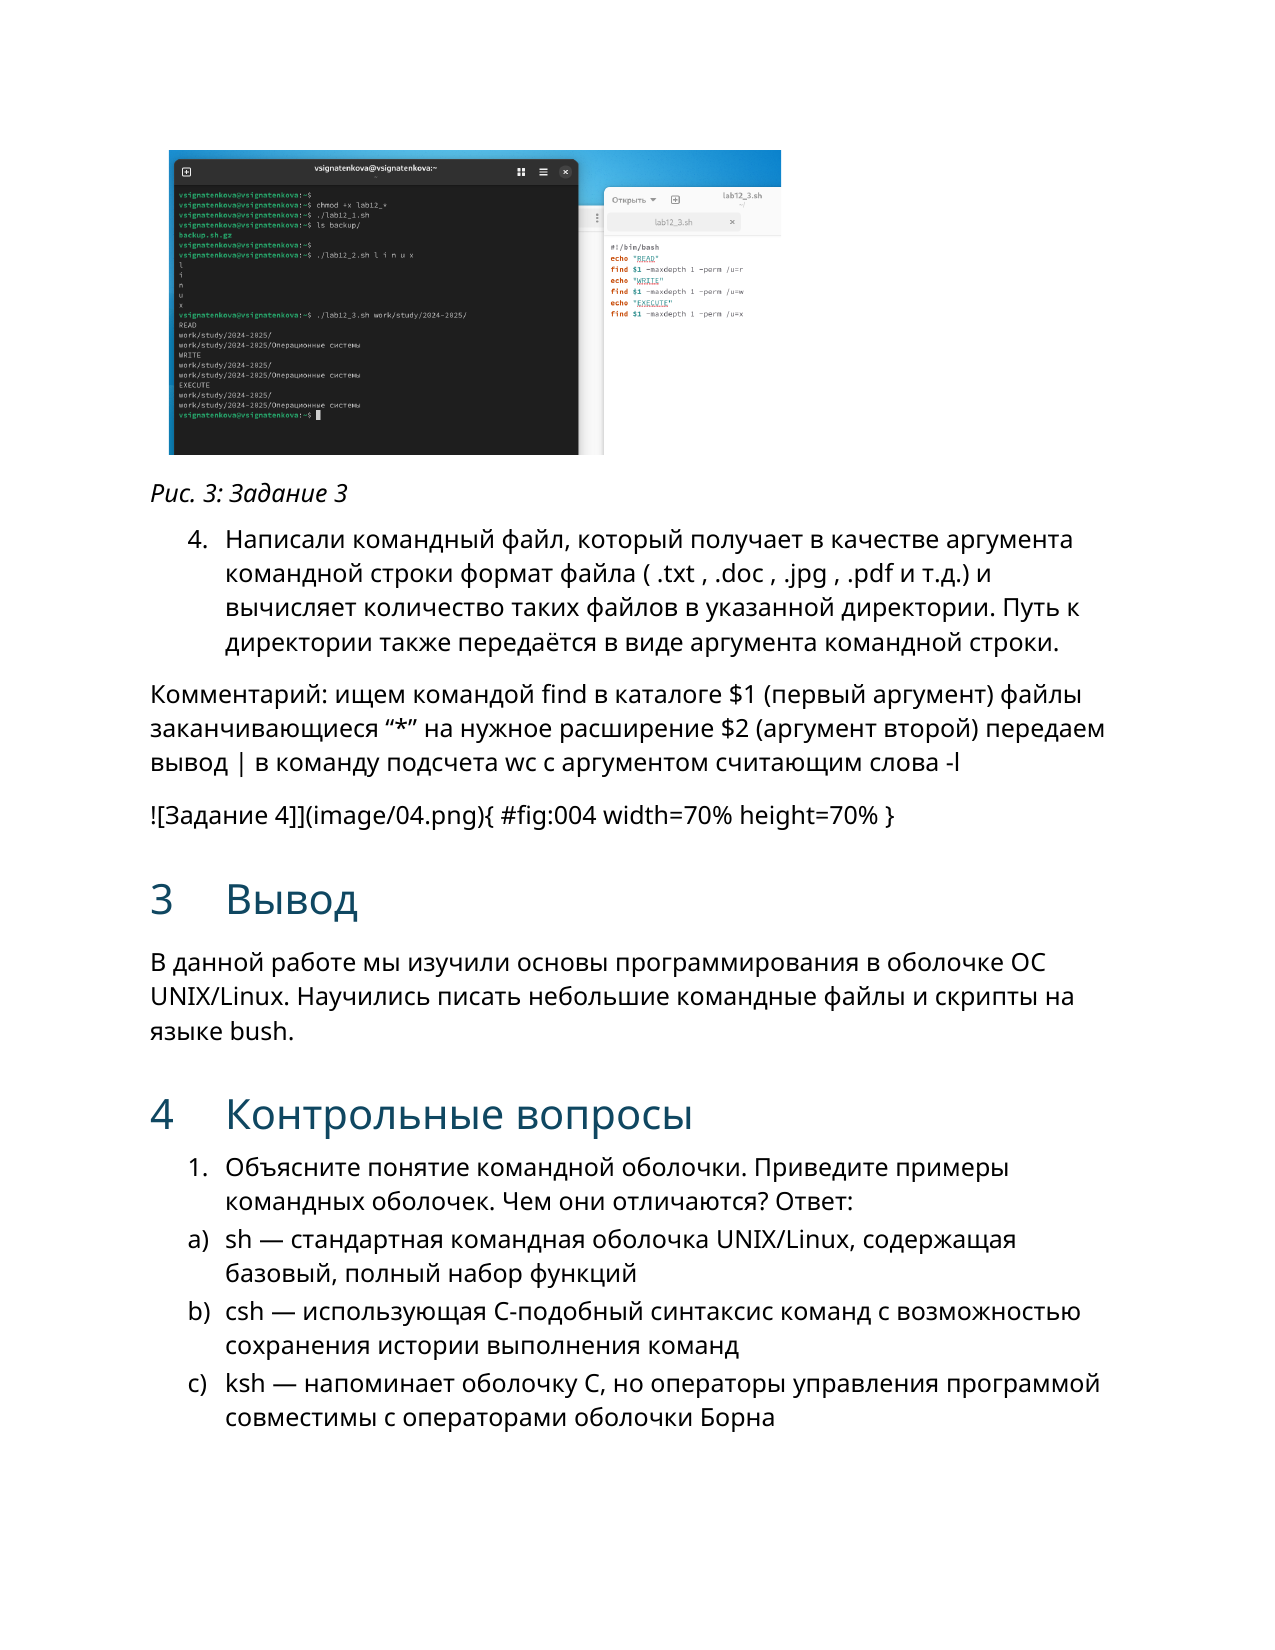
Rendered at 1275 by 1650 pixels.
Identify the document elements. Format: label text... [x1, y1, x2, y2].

list sh — стандартная командная оболочка UNIX/Linux, содержащая базовый, полный набор функций [187, 1222, 1125, 1290]
text Рис. 3: Задание 3 [150, 475, 1125, 509]
text Комментарий: ищем командой find в каталоге $1 (первый аргумент) файлы заканчивающиеся “*” на нужное расширение $2 (аргумент второй) передаем вывод | в команду подсчета wc с аргументом считающим слова -l [150, 677, 1125, 779]
text В данной работе мы изучили основы программирования в оболочке ОС UNIX/Linux. Научились писать небольшие командные файлы и скрипты на языке bush. [150, 945, 1125, 1047]
list Написали командный файл, который получает в качестве аргумента командной строки формат файла ( .txt , .doc , .jpg , .pdf и т.д.) и вычисляет количество таких файлов в указанной директории. Путь к директории также передаётся в виде аргумента командной строки. [187, 522, 1125, 658]
list ksh — напоминает оболочку С, но операторы управления программой совместимы с операторами оболочки Борна [187, 1365, 1125, 1433]
list Объясните понятие командной оболочки. Приведите примеры командных оболочек. Чем они отличаются? Ответ: [187, 1150, 1125, 1218]
subtitle 3 Вывод [150, 869, 1125, 926]
text ![Задание 4]](image/04.png){ #fig:004 width=70% height=70% } [150, 798, 1125, 832]
picture [168, 150, 782, 455]
subtitle 4 Контрольные вопросы [150, 1085, 1125, 1141]
list csh — использующая С-подобный синтаксис команд с возможностью сохранения истории выполнения команд [187, 1293, 1125, 1362]
